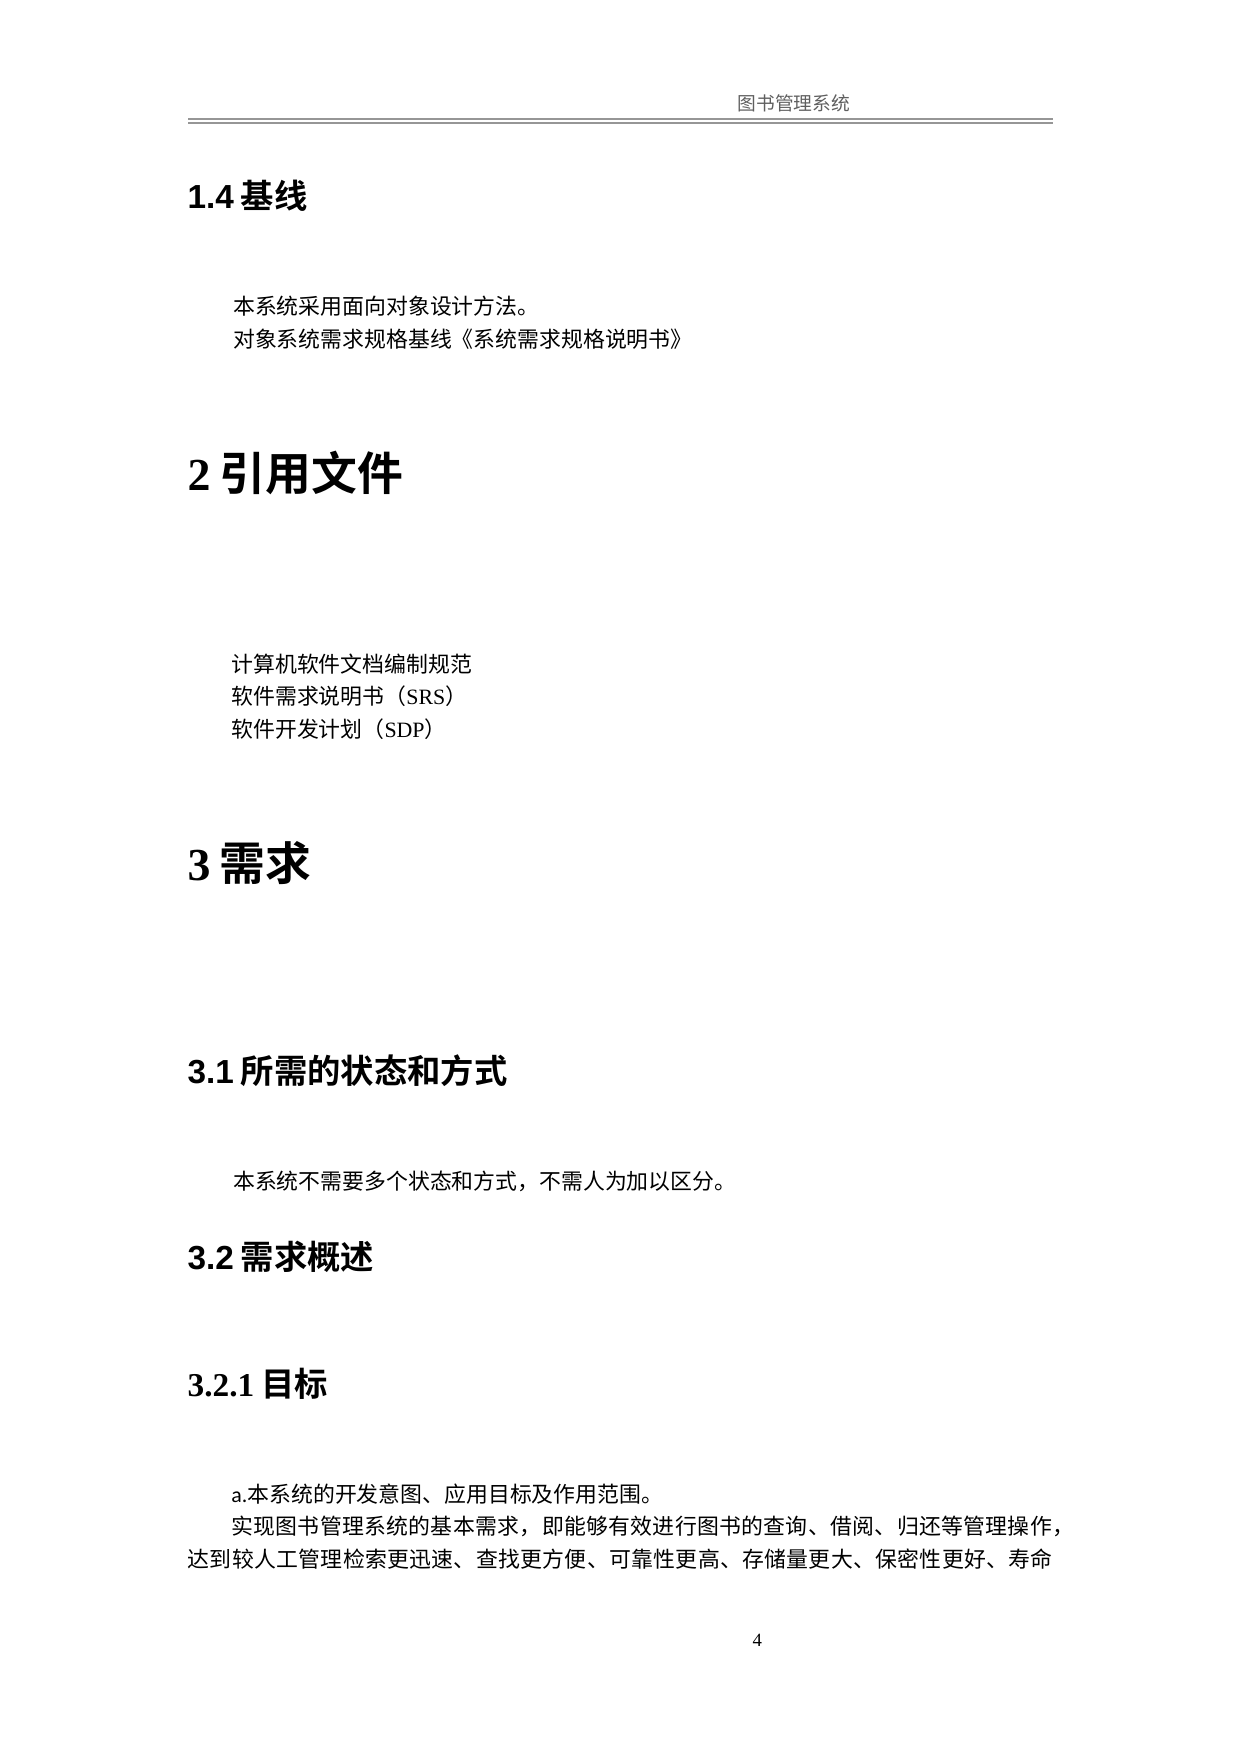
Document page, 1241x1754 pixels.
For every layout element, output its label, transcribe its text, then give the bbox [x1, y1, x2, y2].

subtitle 3.2.1目标 [187, 1349, 1053, 1414]
list 本系统的开发意图、应用目标及作用范围。 [187, 1476, 1053, 1509]
text 软件需求说明书（SRS） [187, 679, 1053, 711]
text 本系统采用面向对象设计方法。 [187, 289, 1053, 321]
text 计算机软件文档编制规范 [187, 646, 1053, 679]
text 对象系统需求规格基线《系统需求规格说明书》 [187, 321, 1053, 354]
subtitle 3.2需求概述 [187, 1223, 1053, 1288]
subtitle 3.1所需的状态和方式 [187, 1036, 1053, 1101]
text 软件开发计划（SDP） [187, 711, 1053, 744]
subtitle 1.4基线 [187, 162, 1053, 227]
subtitle 3需求 [187, 812, 1053, 909]
subtitle 2引用文件 [187, 422, 1053, 519]
text 本系统不需要多个状态和方式，不需人为加以区分。 [187, 1163, 1053, 1196]
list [187, 1509, 1053, 1574]
